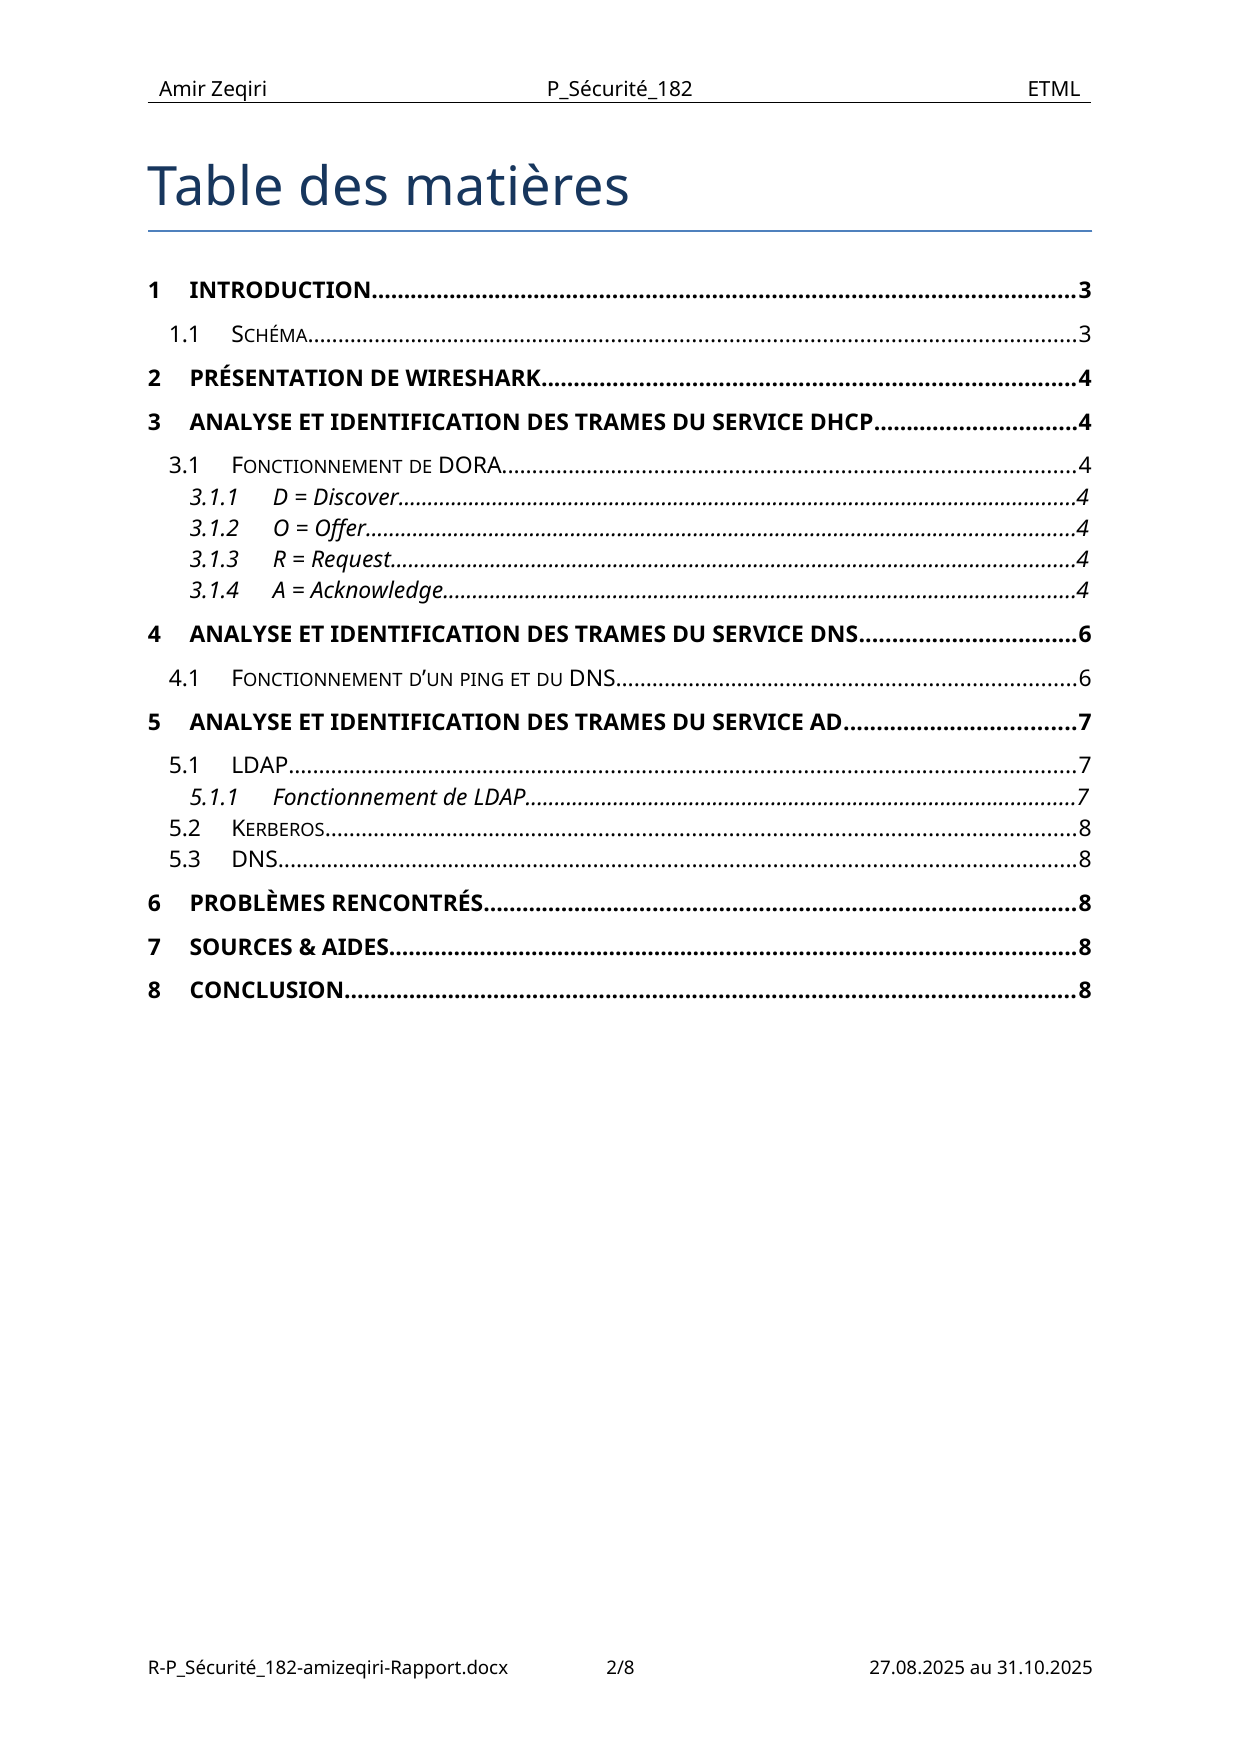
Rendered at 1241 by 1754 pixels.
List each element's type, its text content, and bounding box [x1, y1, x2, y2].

title Table des matières [148, 148, 1092, 230]
text 8 Conclusion 8 [148, 974, 1092, 1005]
text 5.1 LDAP 7 [168, 749, 1092, 780]
text 4 Analyse et identification des trames du service DNS 6 [148, 618, 1092, 649]
text 5 Analyse et identification des trames du service AD 7 [148, 705, 1092, 737]
text 3.1.4 A = Acknowledge 4 [189, 574, 1092, 605]
text 5.2 Kerberos 8 [168, 812, 1092, 843]
text 5.3 DNS 8 [168, 843, 1092, 874]
text 7 Sources & Aides 8 [148, 930, 1092, 962]
text 3.1.3 R = Request 4 [189, 543, 1092, 574]
text 3.1.2 O = Offer 4 [189, 512, 1092, 543]
text 3.1.1 D = Discover 4 [189, 480, 1092, 512]
text 1.1 Schéma 3 [168, 318, 1092, 349]
text 6 Problèmes rencontrés 8 [148, 887, 1092, 918]
text 2 Présentation de WireShark 4 [148, 362, 1092, 393]
text 1 Introduction 3 [148, 274, 1092, 305]
text 4.1 Fonctionnement d’un ping et du DNS 6 [168, 662, 1092, 693]
text 5.1.1 Fonctionnement de LDAP 7 [189, 780, 1092, 812]
text 3 Analyse et identification des trames du service DHCP 4 [148, 405, 1092, 437]
text 3.1 Fonctionnement de DORA 4 [168, 449, 1092, 480]
